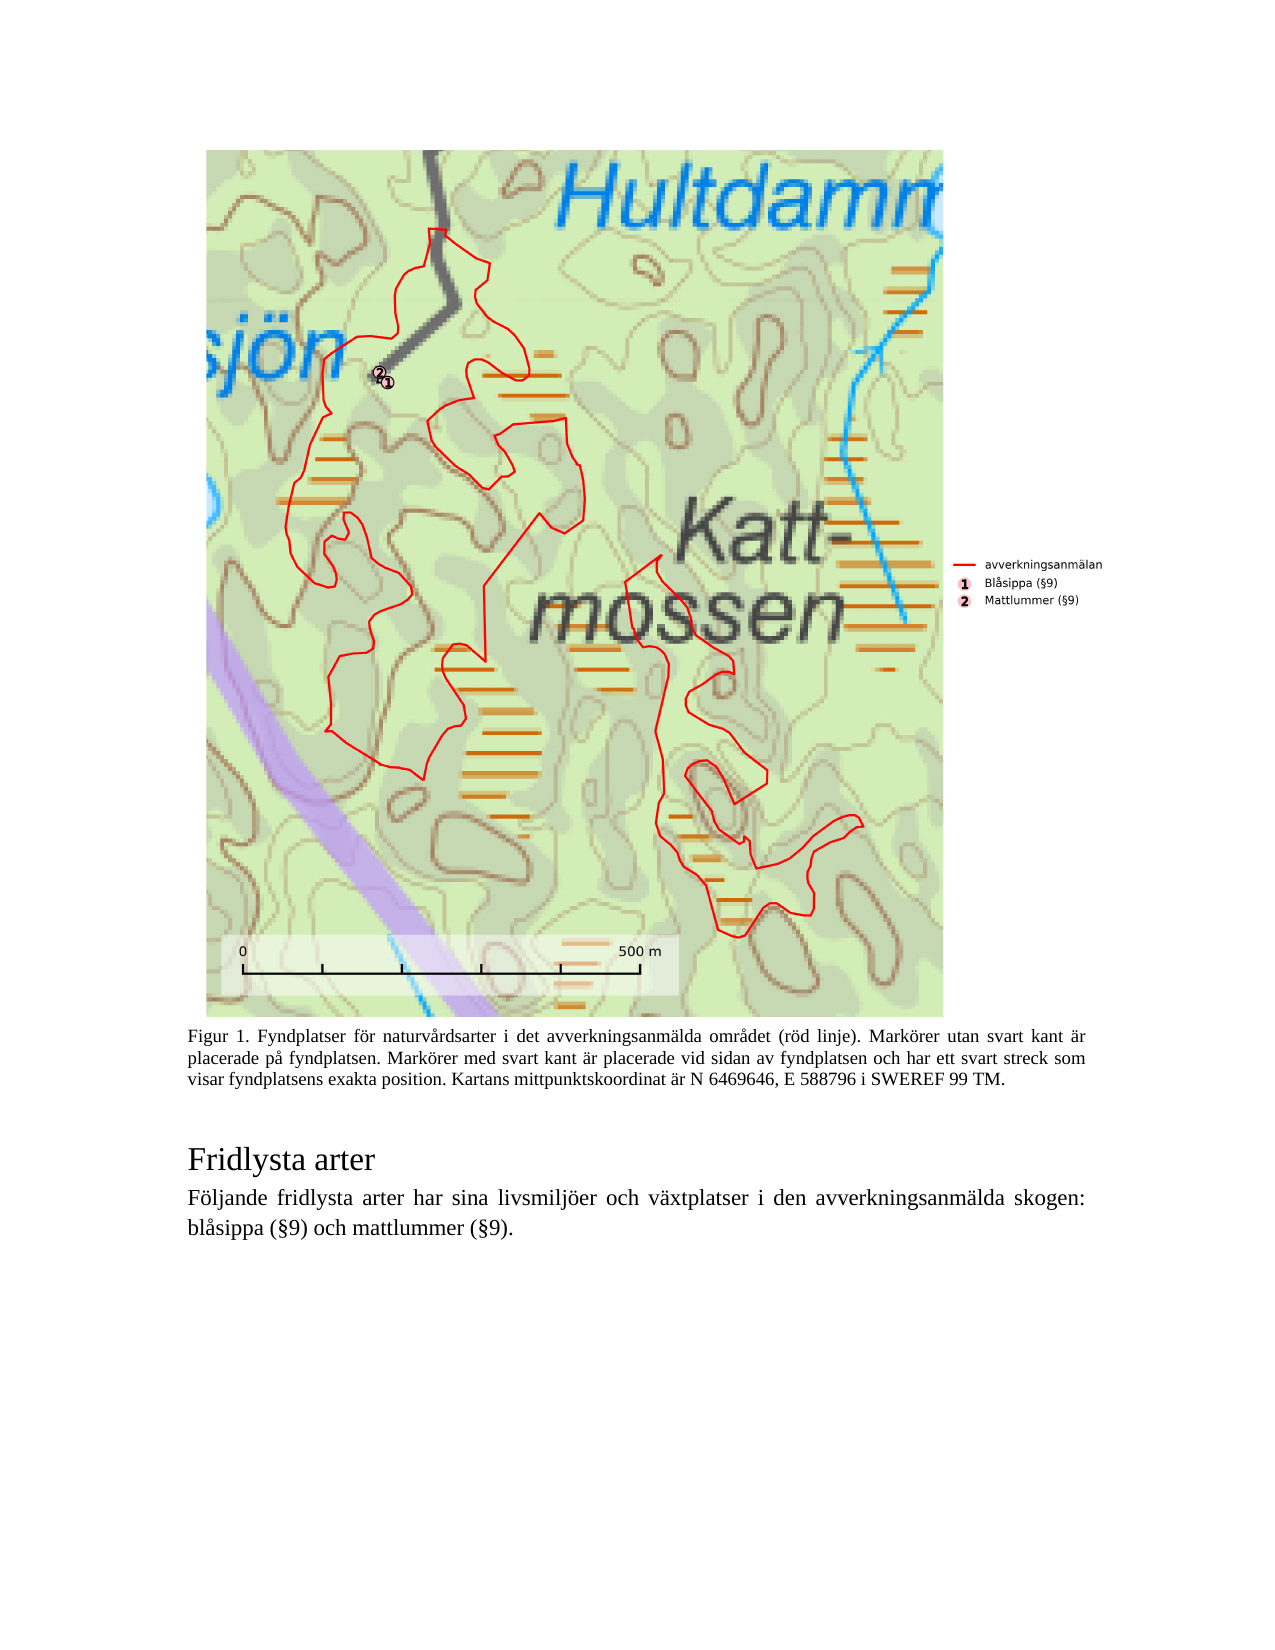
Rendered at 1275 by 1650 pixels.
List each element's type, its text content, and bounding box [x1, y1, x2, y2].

text Följande fridlysta arter har sina livsmiljöer och växtplatser i den avverkningsanmälda skogen: blåsippa (§9) och mattlummer (§9). [187, 1184, 1087, 1240]
text Figur 1. Fyndplatser för naturvårdsarter i det avverkningsanmälda området (röd linje). Markörer utan svart kant är placerade på fyndplatsen. Markörer med svart kant är placerade vid sidan av fyndplatsen och har ett svart streck som visar fyndplatsens exakta position. Kartans mittpunktskoordinat är N 6469646, E 588796 i SWEREF 99 TM. [187, 1025, 1087, 1090]
picture [206, 150, 1107, 1017]
subtitle Fridlysta arter [187, 1140, 1087, 1178]
